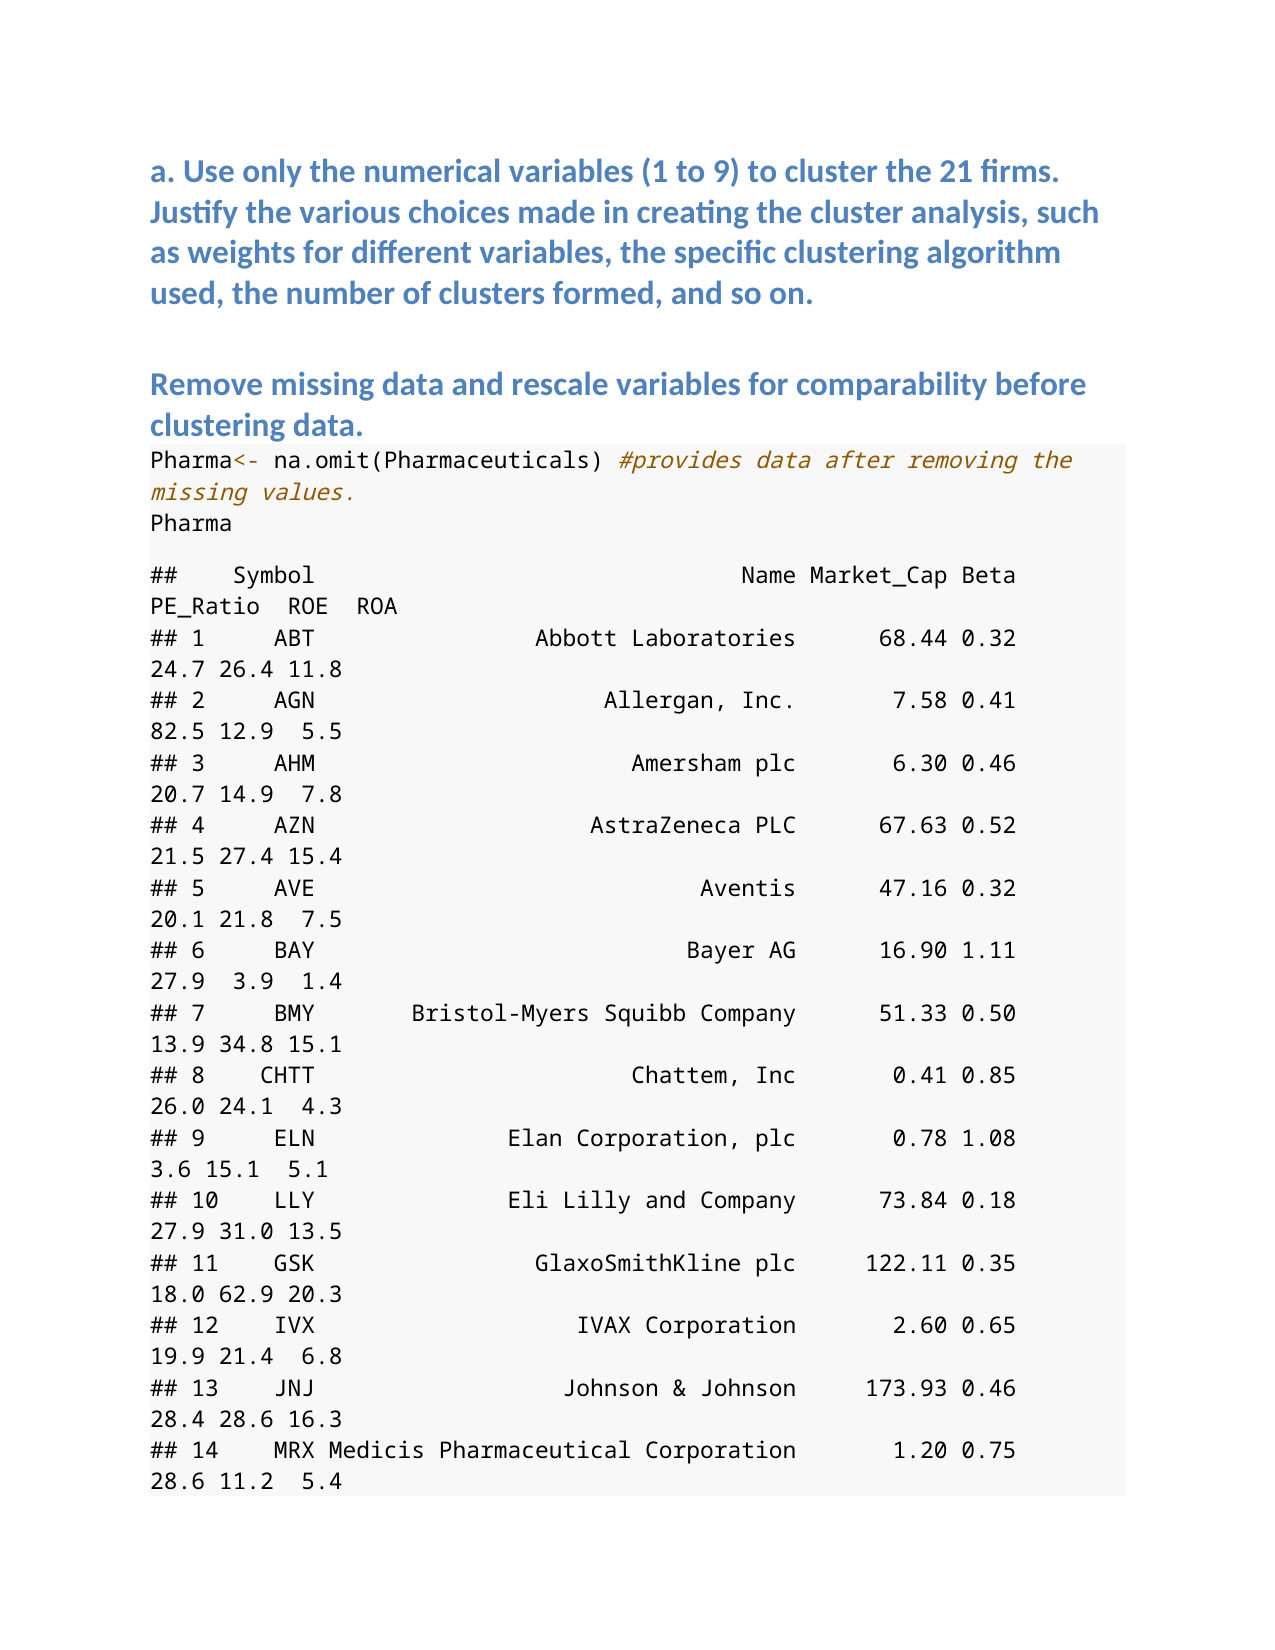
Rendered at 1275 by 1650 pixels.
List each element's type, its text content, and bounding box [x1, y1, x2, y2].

subtitle Remove missing data and rescale variables for comparability before clustering data. [150, 363, 1125, 444]
subtitle a. Use only the numerical variables (1 to 9) to cluster the 21 firms. Justify the various choices made in creating the cluster analysis, such as weights for different variables, the specific clustering algorithm used, the number of clusters formed, and so on. [150, 150, 1125, 313]
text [150, 559, 1125, 1496]
text Pharma<- na.omit(Pharmaceuticals) #provides data after removing the missing values. Pharma [232, 444, 1125, 538]
